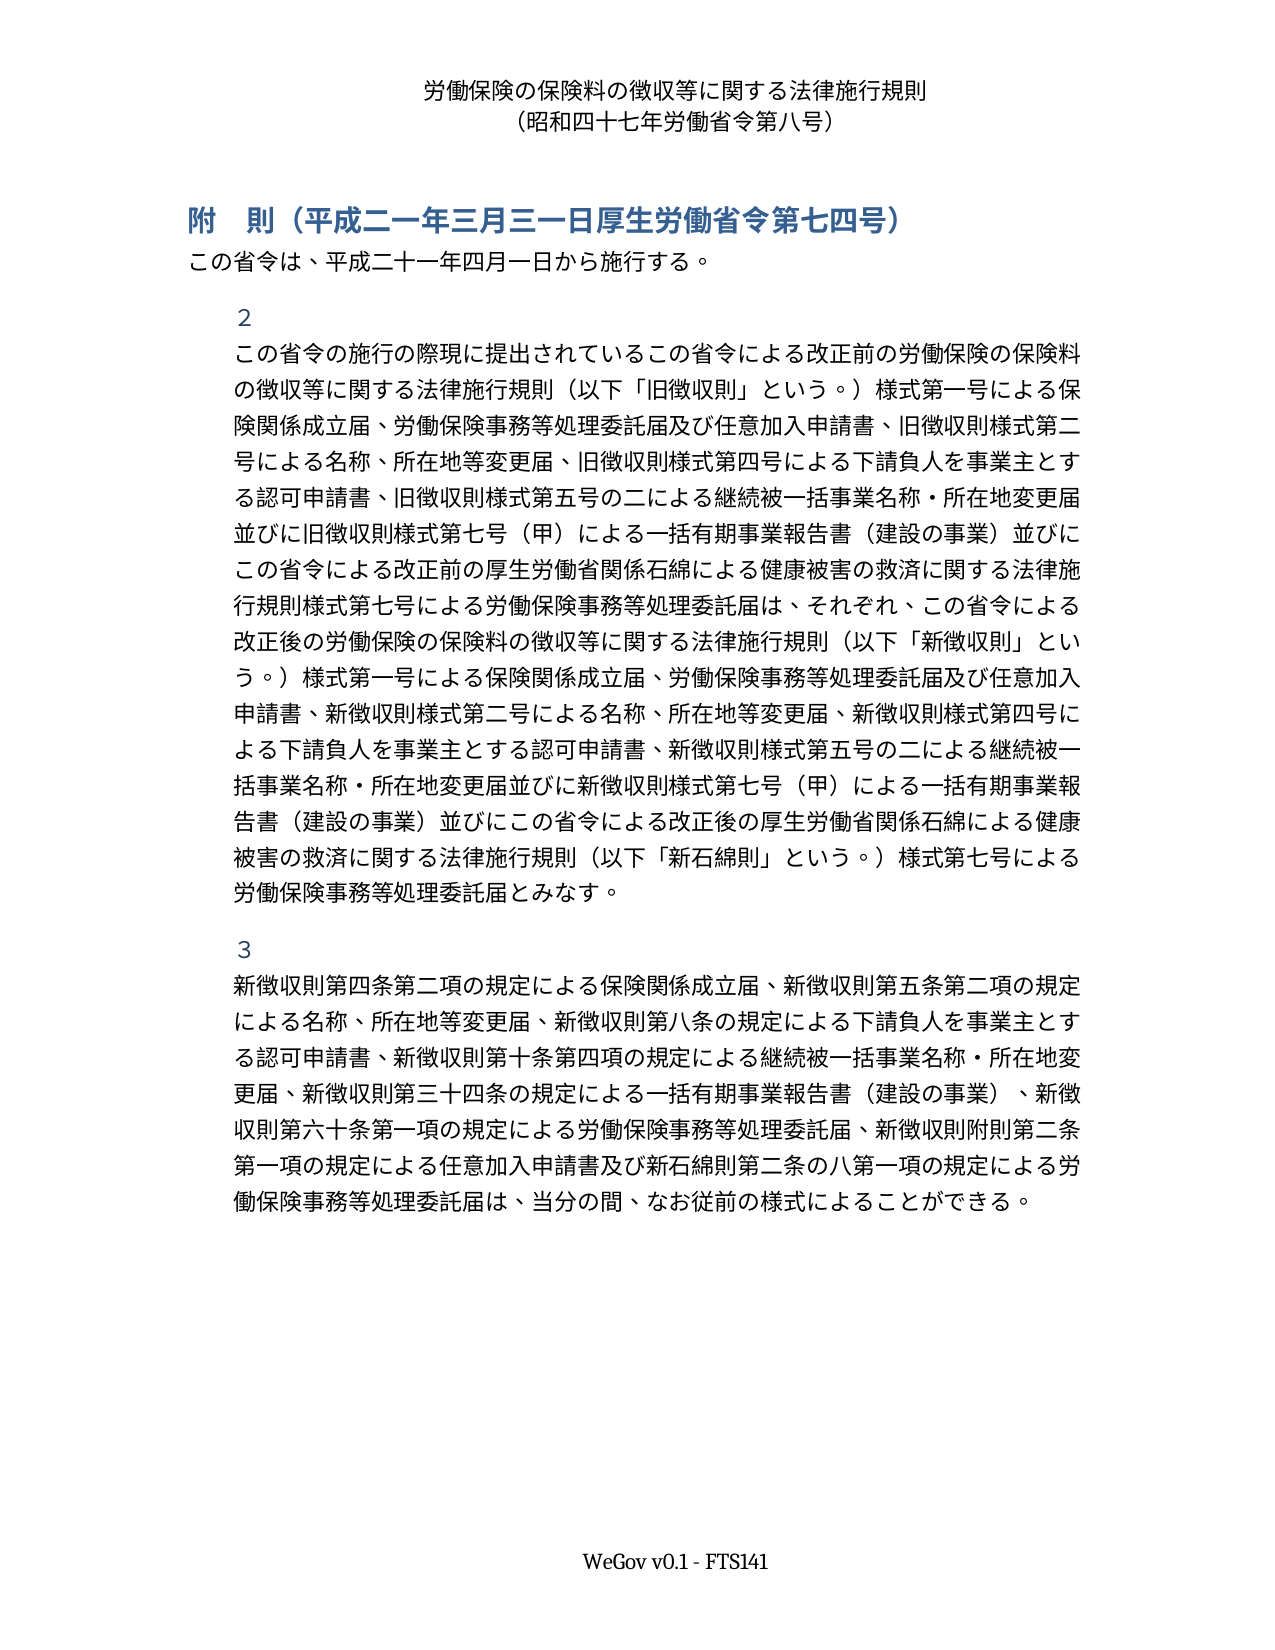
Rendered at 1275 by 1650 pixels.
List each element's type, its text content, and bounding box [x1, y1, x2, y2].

subtitle ３ [233, 934, 1087, 965]
text この省令は、平成二十一年四月一日から施行する。 [187, 246, 1087, 277]
subtitle 附 則（平成二一年三月三一日厚生労働省令第七四号） [187, 200, 1087, 240]
text この省令の施行の際現に提出されているこの省令による改正前の労働保険の保険料の徴収等に関する法律施行規則（以下「旧徴収則」という。）様式第一号による保険関係成立届、労働保険事務等処理委託届及び任意加入申請書、旧徴収則様式第二号による名称、所在地等変更届、旧徴収則様式第四号による下請負人を事業主とする認可申請書、旧徴収則様式第五号の二による継続被一括事業名称・所在地変更届並びに旧徴収則様式第七号（甲）による一括有期事業報告書（建設の事業）並びにこの省令による改正前の厚生労働省関係石綿による健康被害の救済に関する法律施行規則様式第七号による労働保険事務等処理委託届は、それぞれ、この省令による改正後の労働保険の保険料の徴収等に関する法律施行規則（以下「新徴収則」という。）様式第一号による保険関係成立届、労働保険事務等処理委託届及び任意加入申請書、新徴収則様式第二号による名称、所在地等変更届、新徴収則様式第四号による下請負人を事業主とする認可申請書、新徴収則様式第五号の二による継続被一括事業名称・所在地変更届並びに新徴収則様式第七号（甲）による一括有期事業報告書（建設の事業）並びにこの省令による改正後の厚生労働省関係石綿による健康被害の救済に関する法律施行規則（以下「新石綿則」という。）様式第七号による労働保険事務等処理委託届とみなす。 [233, 338, 1087, 909]
text 新徴収則第四条第二項の規定による保険関係成立届、新徴収則第五条第二項の規定による名称、所在地等変更届、新徴収則第八条の規定による下請負人を事業主とする認可申請書、新徴収則第十条第四項の規定による継続被一括事業名称・所在地変更届、新徴収則第三十四条の規定による一括有期事業報告書（建設の事業）、新徴収則第六十条第一項の規定による労働保険事務等処理委託届、新徴収則附則第二条第一項の規定による任意加入申請書及び新石綿則第二条の八第一項の規定による労働保険事務等処理委託届は、当分の間、なお従前の様式によることができる。 [233, 970, 1087, 1217]
subtitle ２ [233, 302, 1087, 334]
